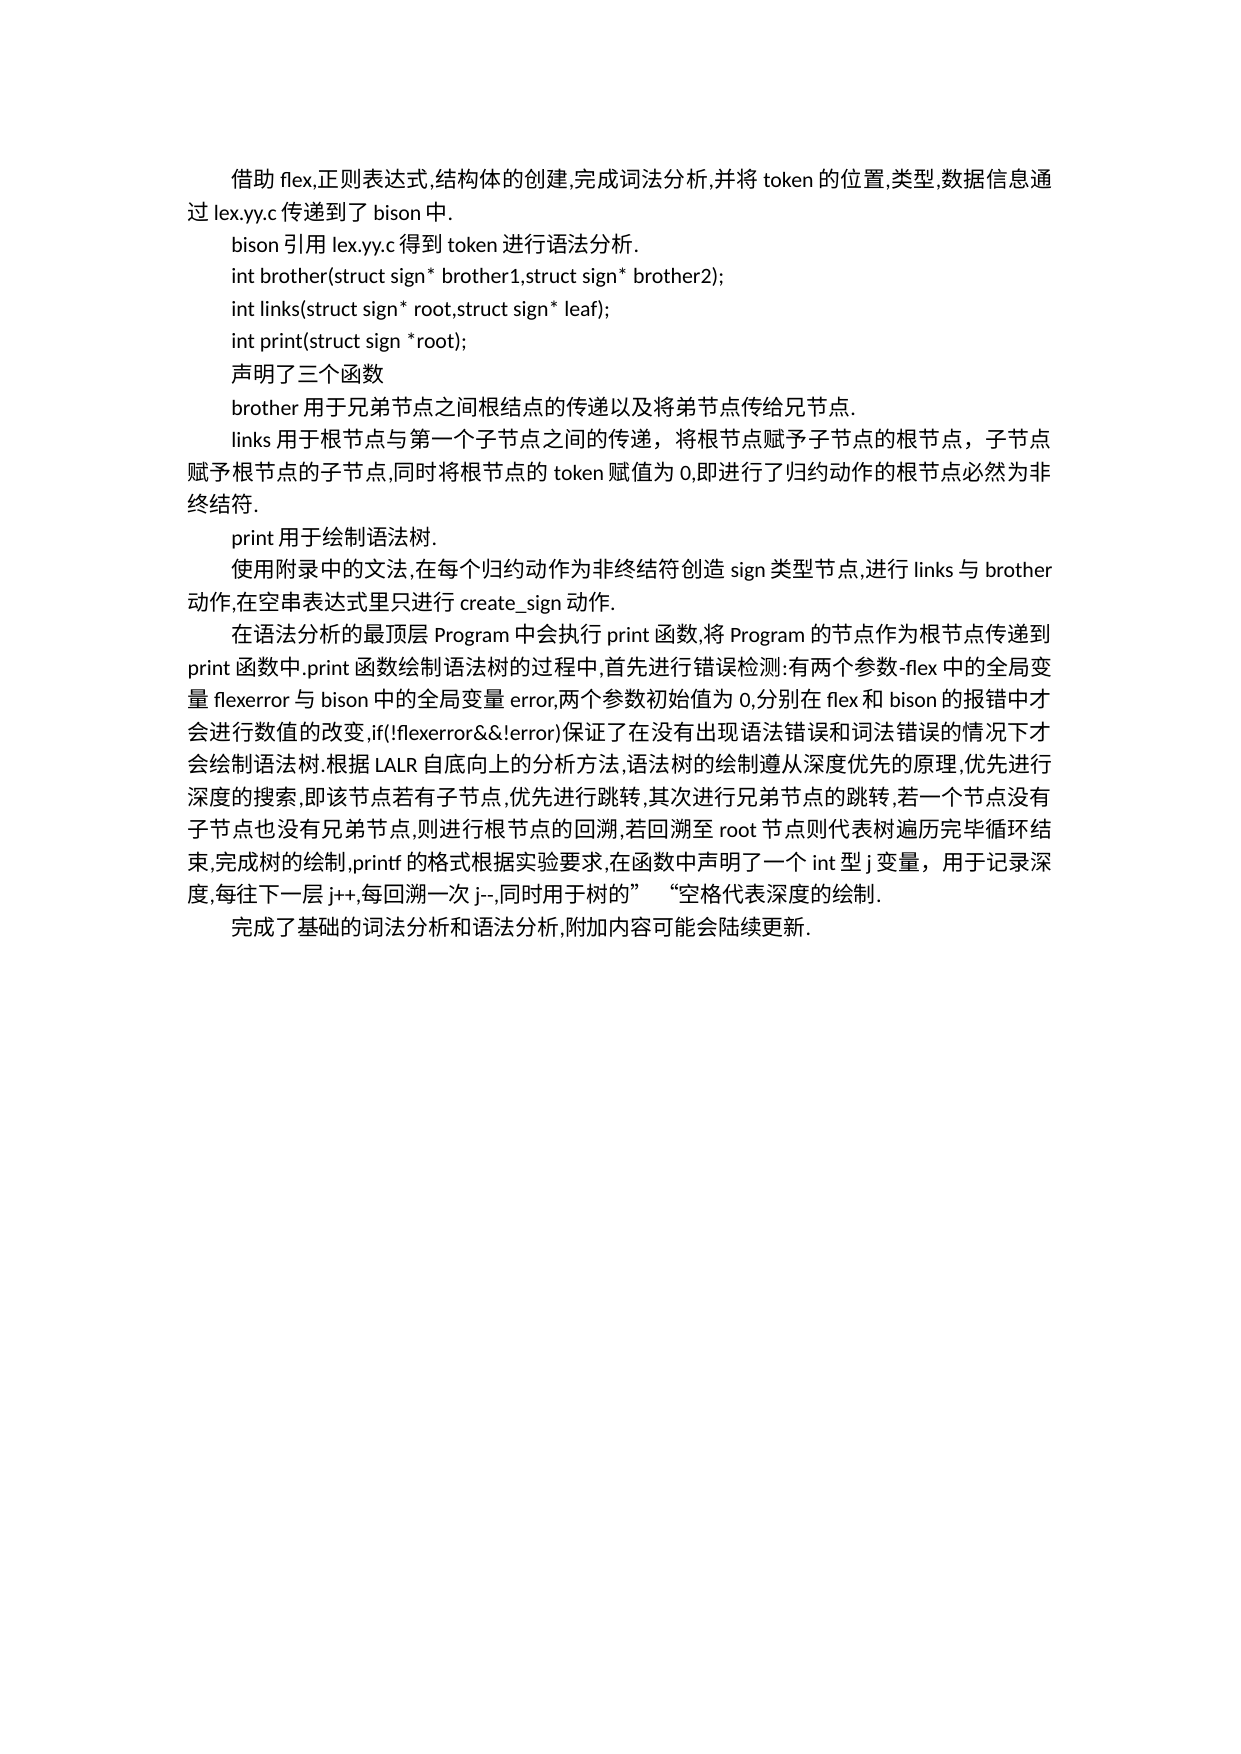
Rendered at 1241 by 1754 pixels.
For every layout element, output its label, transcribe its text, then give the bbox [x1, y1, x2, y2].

text bison引用lex.yy.c得到token进行语法分析. [187, 227, 1053, 259]
text 借助flex,正则表达式,结构体的创建,完成词法分析,并将token的位置,类型,数据信息通过lex.yy.c传递到了bison中. [187, 162, 1053, 227]
text 在语法分析的最顶层Program中会执行print函数,将Program的节点作为根节点传递到print函数中.print函数绘制语法树的过程中,首先进行错误检测:有两个参数-flex中的全局变量flexerror与bison中的全局变量error,两个参数初始值为0,分别在flex和bison的报错中才会进行数值的改变,if(!flexerror&&!error)保证了在没有出现语法错误和词法错误的情况下才会绘制语法树.根据LALR自底向上的分析方法,语法树的绘制遵从深度优先的原理,优先进行深度的搜索,即该节点若有子节点,优先进行跳转,其次进行兄弟节点的跳转,若一个节点没有子节点也没有兄弟节点,则进行根节点的回溯,若回溯至root节点则代表树遍历完毕循环结束,完成树的绘制,printf的格式根据实验要求,在函数中声明了一个int型j变量，用于记录深度,每往下一层j++,每回溯一次j--,同时用于树的” “空格代表深度的绘制. [187, 617, 1053, 909]
text print用于绘制语法树. [187, 519, 1053, 552]
text 完成了基础的词法分析和语法分析,附加内容可能会陆续更新. [187, 909, 1053, 942]
text 使用附录中的文法,在每个归约动作为非终结符创造sign类型节点,进行links与brother动作,在空串表达式里只进行create_sign动作. [187, 552, 1053, 617]
text int brother(struct sign* brother1,struct sign* brother2); [187, 259, 1053, 292]
text brother用于兄弟节点之间根结点的传递以及将弟节点传给兄节点. [187, 389, 1053, 422]
text links用于根节点与第一个子节点之间的传递，将根节点赋予子节点的根节点，子节点赋予根节点的子节点,同时将根节点的token赋值为0,即进行了归约动作的根节点必然为非终结符. [187, 422, 1053, 519]
text int print(struct sign *root); [187, 324, 1053, 357]
text 声明了三个函数 [187, 357, 1053, 389]
text int links(struct sign* root,struct sign* leaf); [187, 292, 1053, 324]
